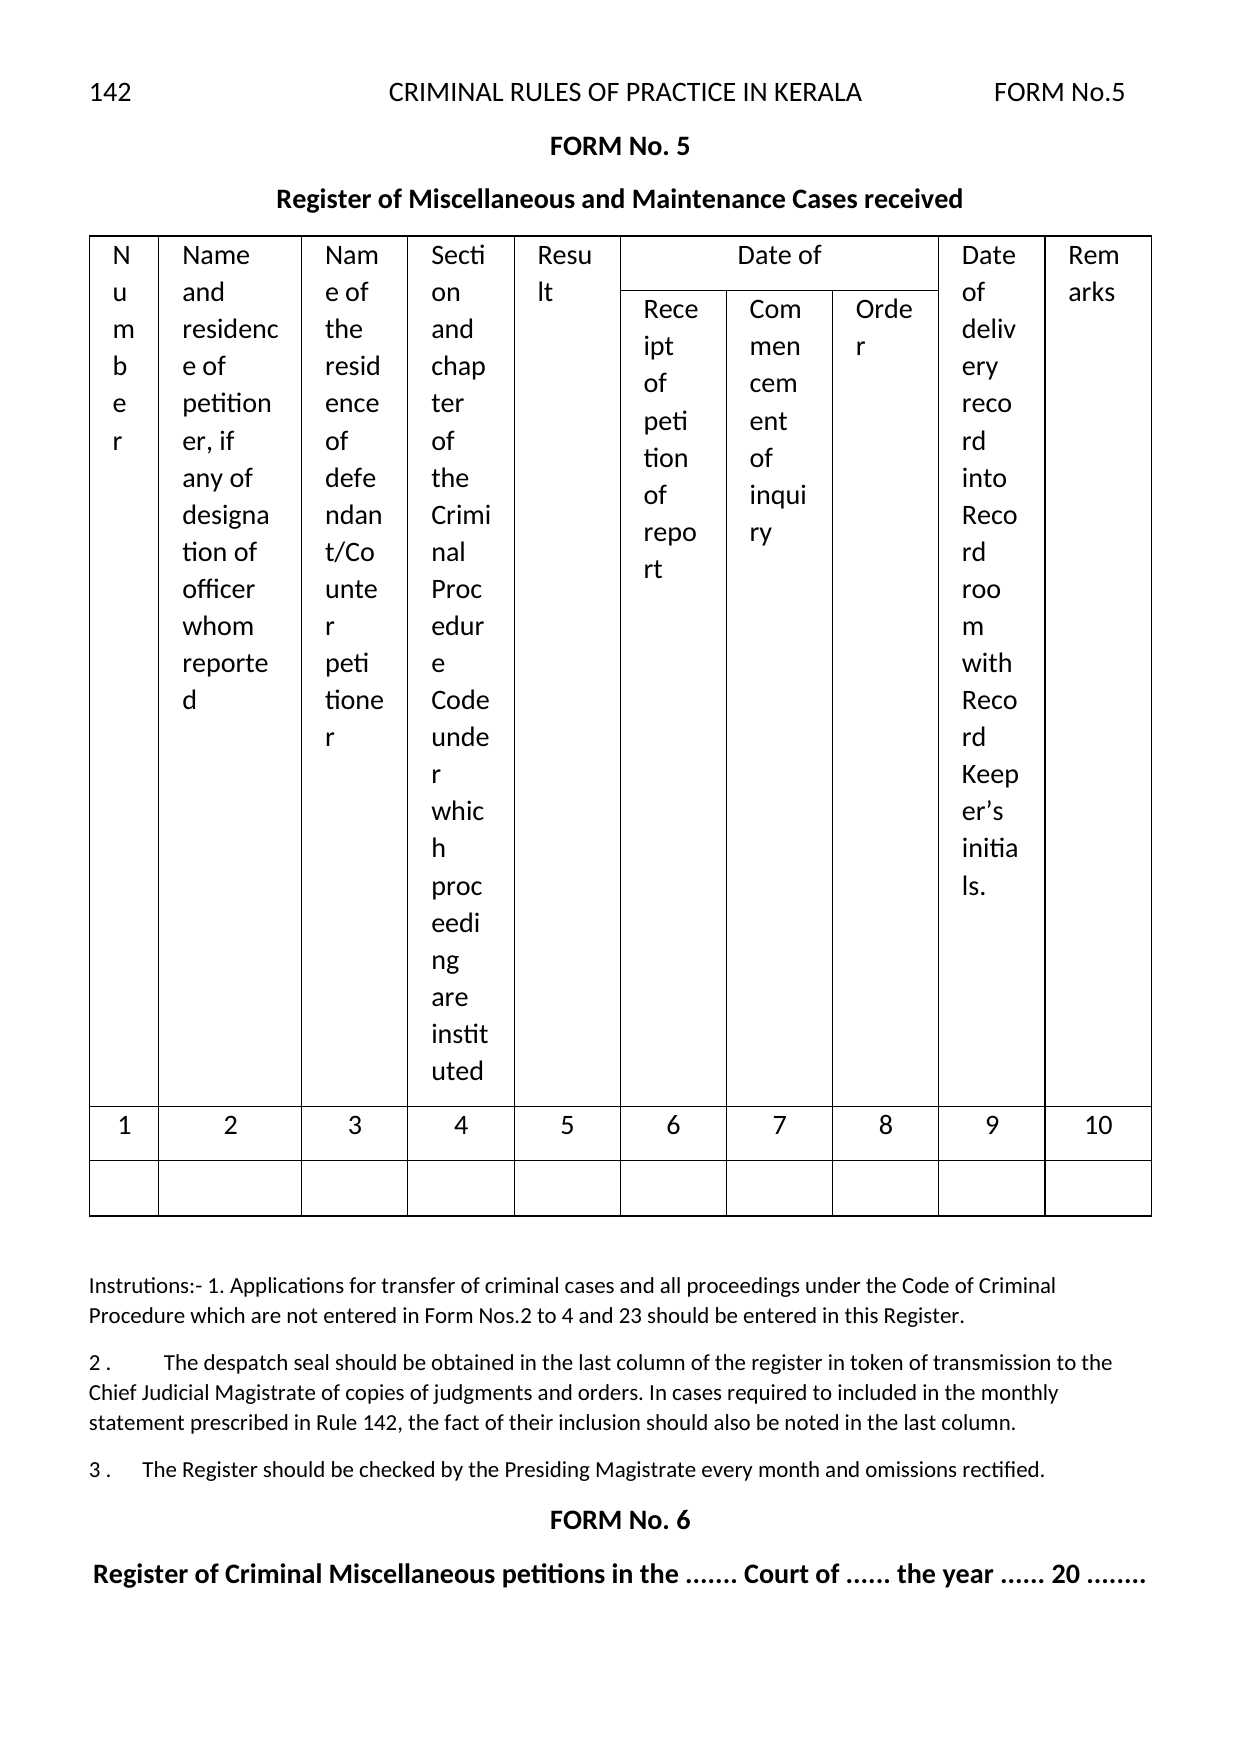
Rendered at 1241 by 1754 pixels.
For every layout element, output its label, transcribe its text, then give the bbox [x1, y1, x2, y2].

text 2 . The despatch seal should be obtained in the last column of the register in token of transmission to the Chief Judicial Magistrate of copies of judgments and orders. In cases required to included in the monthly statement prescribed in Rule 142, the fact of their inclusion should also be noted in the last column. [89, 1348, 1152, 1436]
table_header Remarks [1046, 237, 1151, 1106]
table_cell 8 [833, 1107, 938, 1160]
table_cell 1 [90, 1107, 158, 1160]
text FORM No. 6 [89, 1502, 1152, 1536]
table_cell Commencement of inquiry [727, 291, 832, 1106]
table_cell 6 [621, 1107, 726, 1160]
table_cell [939, 1161, 1044, 1215]
table_cell Order [833, 291, 938, 1106]
table_header Date of [621, 237, 938, 290]
table_header Name and residence of petitioner, if any of designation of officer whom reported [159, 237, 301, 1106]
table_cell 9 [939, 1107, 1044, 1160]
table_cell [408, 1161, 514, 1215]
table_cell 2 [159, 1107, 301, 1160]
text 142 CRIMINAL RULES OF PRACTICE IN KERALA FORM No.5 [89, 74, 1152, 108]
table_cell [302, 1161, 407, 1215]
table_cell Receipt of petition of report [621, 291, 726, 1106]
table_cell [1046, 1161, 1151, 1215]
table_header Section and chapter of the Criminal Procedure Code under which proceeding are instituted [408, 237, 514, 1106]
text Register of Criminal Miscellaneous petitions in the ....... Court of ...... the year ...... 20 ........ [89, 1556, 1152, 1590]
table_header Number [90, 237, 158, 1106]
table_cell 10 [1046, 1107, 1151, 1160]
table_header Date of delivery record into Record room with Record Keeper’s initials. [939, 237, 1044, 1106]
table_header Result [515, 237, 620, 1106]
text Register of Miscellaneous and Maintenance Cases received [89, 181, 1152, 216]
table_cell [727, 1161, 832, 1215]
table_cell 7 [727, 1107, 832, 1160]
table_cell 3 [302, 1107, 407, 1160]
table_header Name of the residence of defendant/Counter petitioner [302, 237, 407, 1106]
table_cell 4 [408, 1107, 514, 1160]
table_cell [621, 1161, 726, 1215]
table_cell 5 [515, 1107, 620, 1160]
table_cell [833, 1161, 938, 1215]
text Instrutions:- 1. Applications for transfer of criminal cases and all proceedings under the Code of Criminal Procedure which are not entered in Form Nos.2 to 4 and 23 should be entered in this Register. [89, 1271, 1152, 1329]
table_cell [159, 1161, 301, 1215]
text 3 . The Register should be checked by the Presiding Magistrate every month and omissions rectified. [89, 1455, 1152, 1483]
table_cell [90, 1161, 158, 1215]
text FORM No. 5 [89, 128, 1152, 162]
table_cell [515, 1161, 620, 1215]
